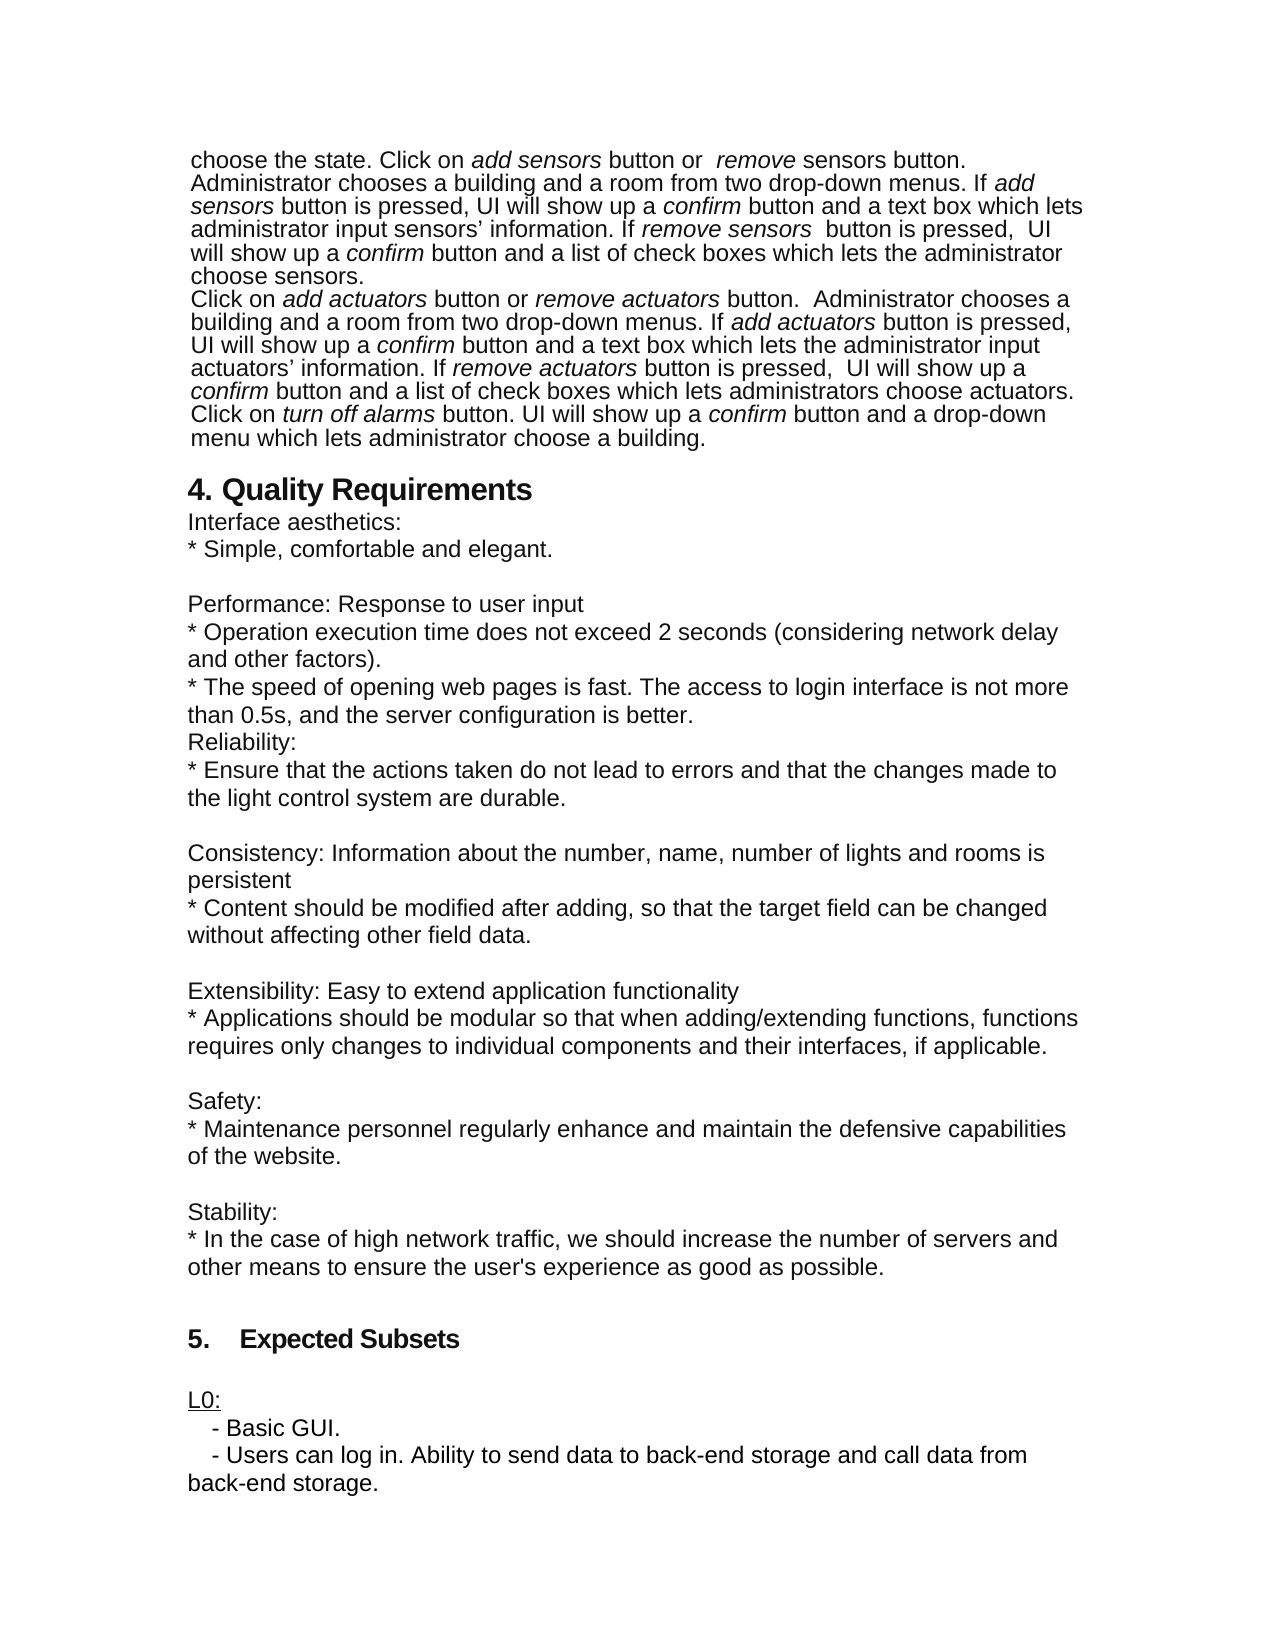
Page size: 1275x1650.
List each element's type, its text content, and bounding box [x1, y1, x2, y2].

subtitle 5. Expected Subsets [187, 1323, 1087, 1355]
text Click on turn off alarms button. UI will show up a confirm button and a drop-down menu which lets administrator choose a building. [190, 404, 1087, 451]
text Click on add actuators button or remove actuators button. Administrator chooses a building and a room from two drop-down menus. If add actuators button is pressed, UI will show up a confirm button and a text box which lets the administrator input actuators’ information. If remove actuators button is pressed, UI will show up a confirm button and a list of check boxes which lets administrators choose actuators. [190, 289, 1087, 404]
text * Applications should be modular so that when adding/extending functions, functions requires only changes to individual components and their interfaces, if applicable. [187, 1004, 1087, 1059]
text Stability: [187, 1197, 1087, 1225]
text Interface aesthetics: [187, 507, 1087, 535]
text - Users can log in. Ability to send data to back-end storage and call data from back-end storage. [187, 1441, 1087, 1496]
text * Operation execution time does not exceed 2 seconds (considering network delay and other factors). [187, 618, 1087, 673]
text * Ensure that the actions taken do not lead to errors and that the changes made to the light control system are durable. [187, 756, 1087, 811]
text * The speed of opening web pages is fast. The access to login interface is not more than 0.5s, and the server configuration is better. [187, 673, 1087, 728]
text * Maintenance personnel regularly enhance and maintain the defensive capabilities of the website. [187, 1115, 1087, 1170]
text Consistency: Information about the number, name, number of lights and rooms is persistent [187, 839, 1087, 894]
text * Content should be modified after adding, so that the target field can be changed without affecting other field data. [187, 894, 1087, 949]
subtitle 4. Quality Requirements [187, 471, 1087, 507]
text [190, 150, 1087, 289]
text Performance: Response to user input [187, 590, 1087, 618]
text * In the case of high network traffic, we should increase the number of servers and other means to ensure the user's experience as good as possible. [187, 1225, 1087, 1280]
text Safety: [187, 1087, 1087, 1115]
text - Basic GUI. [187, 1414, 1087, 1441]
text * Simple, comfortable and elegant. [187, 535, 1087, 563]
text L0: [187, 1386, 1087, 1414]
text Extensibility: Easy to extend application functionality [187, 977, 1087, 1004]
text Reliability: [187, 728, 1087, 756]
